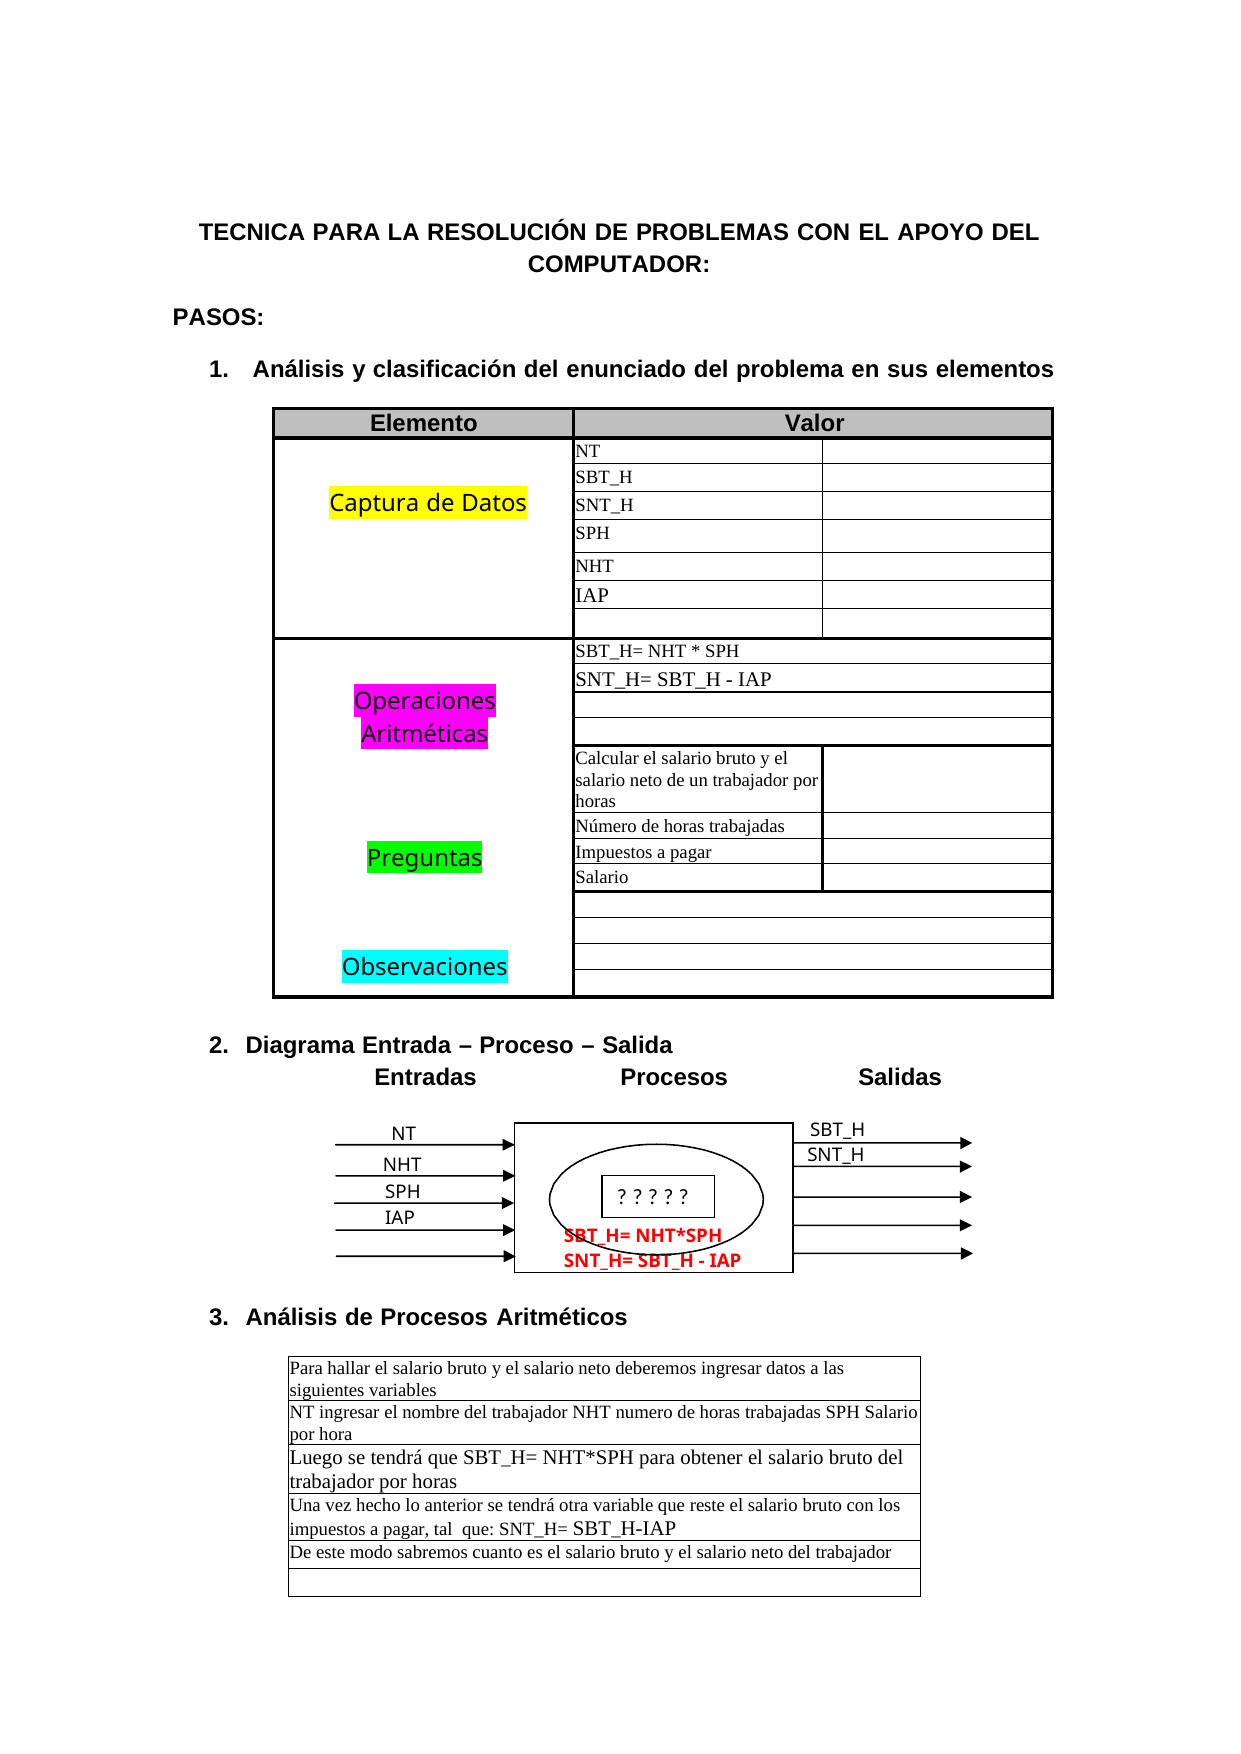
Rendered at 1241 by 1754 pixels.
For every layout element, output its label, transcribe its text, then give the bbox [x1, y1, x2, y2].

table_cell Salario [575, 864, 821, 890]
list Análisis de Procesos Aritméticos [209, 1303, 1234, 1331]
table_cell NT [575, 440, 822, 463]
table_cell De este modo sabremos cuanto es el salario bruto y el salario neto del trabajador [289, 1541, 920, 1568]
table_cell SBT_H [575, 464, 822, 491]
text TECNICA PARA LA RESOLUCIÓN DE PROBLEMAS CON EL APOYO DEL COMPUTADOR: [198, 218, 1100, 278]
table_header Para hallar el salario bruto y el salario neto deberemos ingresar datos a las siguientes variables [289, 1357, 920, 1400]
table_cell [575, 970, 1051, 995]
table_cell Captura de Datos [275, 440, 572, 637]
table_cell [824, 747, 1051, 812]
text Entradas Procesos Salidas [374, 1063, 1234, 1090]
table_cell NHT [575, 553, 822, 580]
table_cell Impuestos a pagar [575, 839, 821, 863]
table_cell SNT_H [575, 492, 822, 519]
table_cell SNT_H= SBT_H - IAP [575, 664, 1051, 691]
table_cell SPH [575, 520, 822, 552]
table_cell [575, 693, 1051, 717]
list Diagrama Entrada – Proceso – Salida [209, 1031, 1234, 1058]
table_cell [575, 944, 1051, 968]
table_cell [823, 609, 1051, 637]
table_header Elemento [275, 410, 572, 436]
table_cell [575, 609, 822, 637]
table_cell [824, 839, 1051, 863]
table_cell [289, 1569, 920, 1596]
table_cell [824, 864, 1051, 890]
table_cell Operaciones Aritméticas Preguntas Observaciones [275, 640, 572, 995]
table_cell [575, 893, 1051, 917]
table_cell [823, 581, 1051, 608]
table_cell Calcular el salario bruto y el salario neto de un trabajador por horas [575, 747, 821, 812]
table_cell [823, 553, 1051, 580]
table_cell NT ingresar el nombre del trabajador NHT numero de horas trabajadas SPH Salario por hora [289, 1401, 920, 1444]
table_cell [824, 813, 1051, 837]
table_cell [823, 520, 1051, 552]
table_cell [575, 918, 1051, 943]
table_cell [823, 492, 1051, 519]
table_cell [823, 440, 1051, 463]
table_cell Luego se tendrá que SBT_H= NHT*SPH para obtener el salario bruto del trabajador por horas [289, 1445, 920, 1493]
table_cell SBT_H= NHT * SPH [575, 640, 1051, 663]
table_cell [575, 718, 1051, 744]
table_cell IAP [575, 581, 822, 608]
list Análisis y clasificación del enunciado del problema en sus elementos [209, 355, 1234, 382]
table_cell Una vez hecho lo anterior se tendrá otra variable que reste el salario bruto con los impuestos a pagar, tal que: SNT_H= SBT_H-IAP [289, 1494, 920, 1540]
table_cell Número de horas trabajadas [575, 813, 821, 837]
text PASOS: [172, 302, 1234, 330]
table_cell [823, 464, 1051, 491]
table_header Valor [575, 410, 1051, 436]
